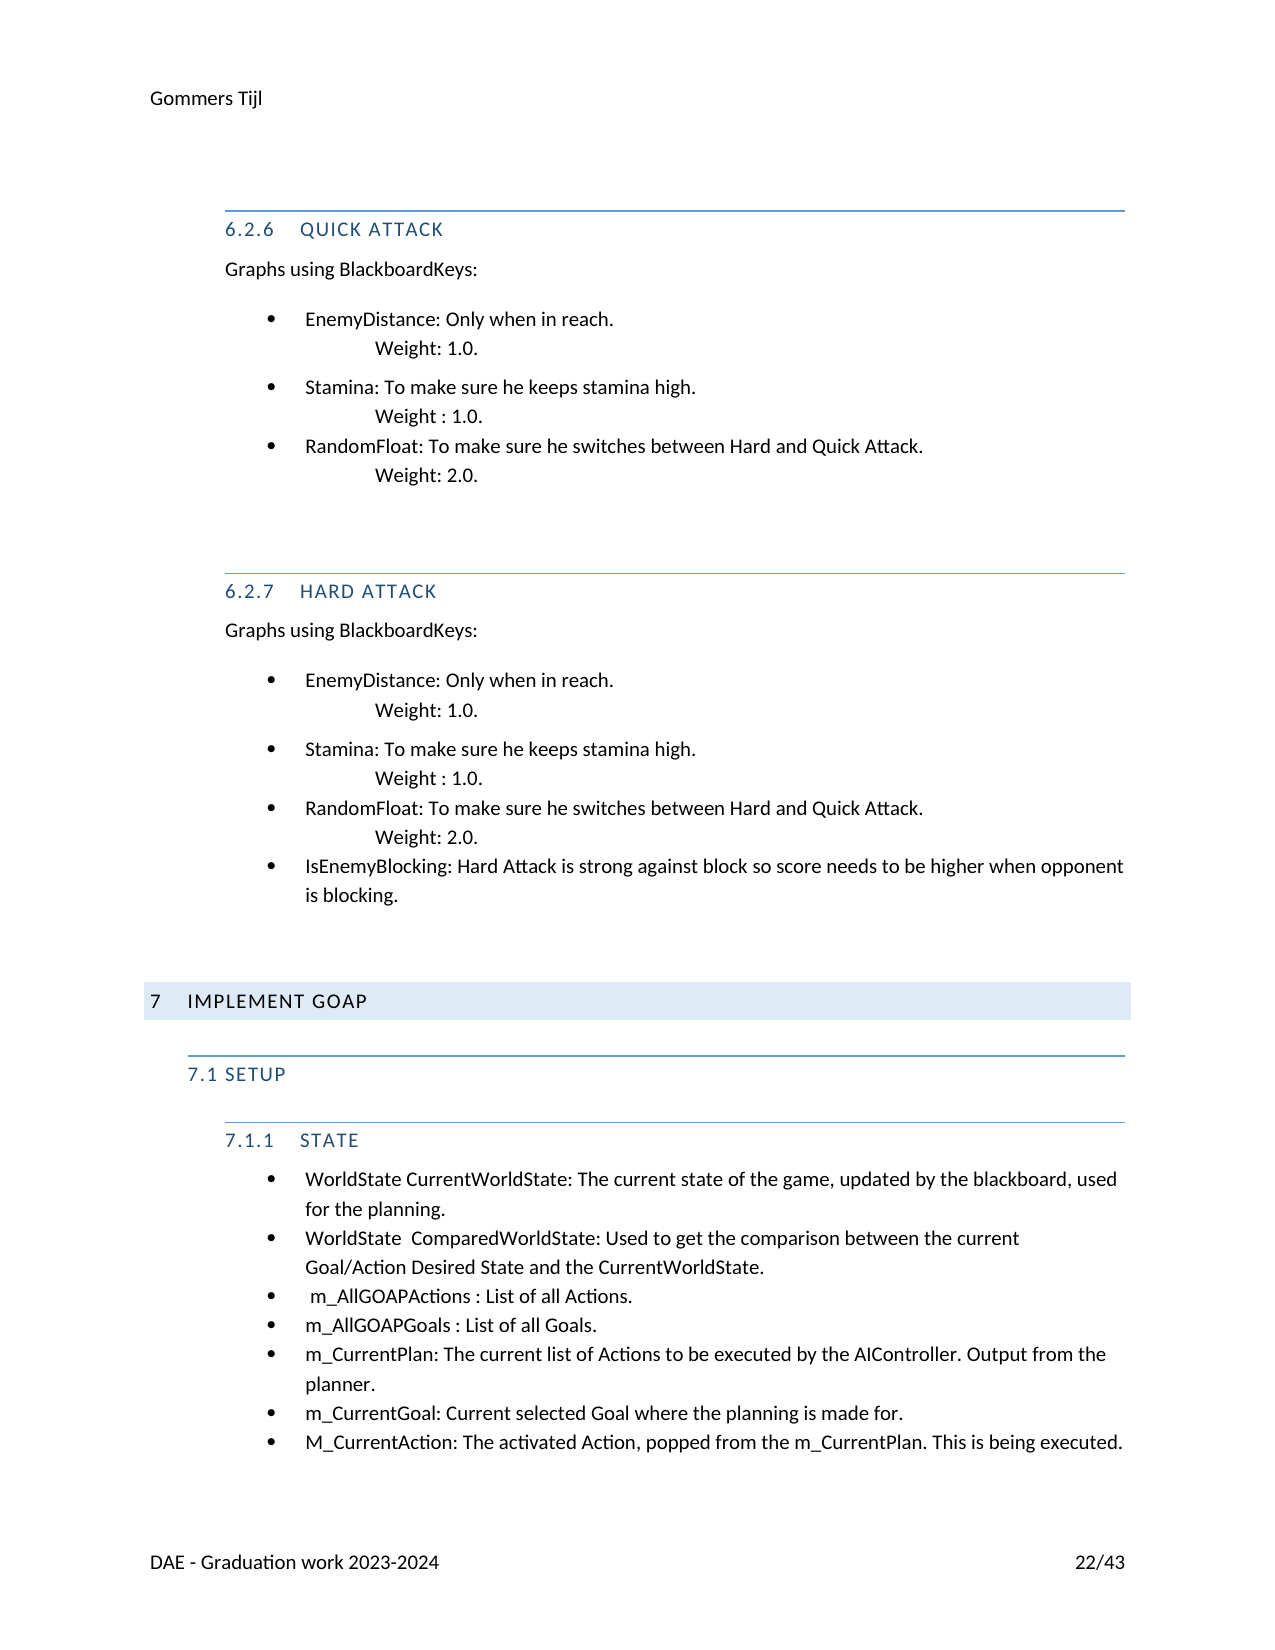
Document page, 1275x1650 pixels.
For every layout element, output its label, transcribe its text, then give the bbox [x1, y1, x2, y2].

list IsEnemyBlocking: Hard Attack is strong against block so score needs to be higher when opponent is blocking. [268, 853, 1125, 908]
subtitle Quick attack [225, 212, 1125, 242]
list RandomFloat: To make sure he switches between Hard and Quick Attack. [268, 433, 1125, 458]
list m_AllGOAPGoals : List of all Goals. [268, 1312, 1125, 1338]
list m_CurrentPlan: The current list of Actions to be executed by the AIController. Output from the planner. [268, 1342, 1125, 1396]
text Graphs using BlackboardKeys: [225, 256, 1125, 281]
subtitle Implement GOAP [150, 989, 1125, 1014]
list EnemyDistance: Only when in reach. [268, 668, 1125, 693]
list Stamina: To make sure he keeps stamina high. [268, 374, 1125, 400]
list WorldState CurrentWorldState: The current state of the game, updated by the blackboard, used for the planning. [268, 1167, 1125, 1221]
list RandomFloat: To make sure he switches between Hard and Quick Attack. [268, 795, 1125, 820]
text Graphs using BlackboardKeys: [225, 618, 1125, 643]
list m_AllGOAPActions : List of all Actions. [268, 1283, 1125, 1309]
list Weight : 1.0. [375, 766, 1125, 791]
list Weight: 2.0. [375, 824, 1125, 849]
subtitle Hard Attack [225, 574, 1125, 603]
list Weight : 1.0. [375, 404, 1125, 429]
list m_CurrentGoal: Current selected Goal where the planning is made for. [268, 1400, 1125, 1425]
list M_CurrentAction: The activated Action, popped from the m_CurrentPlan. This is being executed. [268, 1429, 1125, 1454]
list WorldState ComparedWorldState: Used to get the comparison between the current Goal/Action Desired State and the CurrentWorldState. [268, 1225, 1125, 1279]
list Weight: 2.0. [375, 462, 1125, 487]
text Weight: 1.0. [375, 697, 1125, 722]
list Stamina: To make sure he keeps stamina high. [268, 736, 1125, 762]
list EnemyDistance: Only when in reach. [268, 306, 1125, 331]
text Weight: 1.0. [375, 335, 1125, 360]
subtitle SETUP [187, 1056, 1125, 1086]
subtitle State [225, 1123, 1125, 1152]
